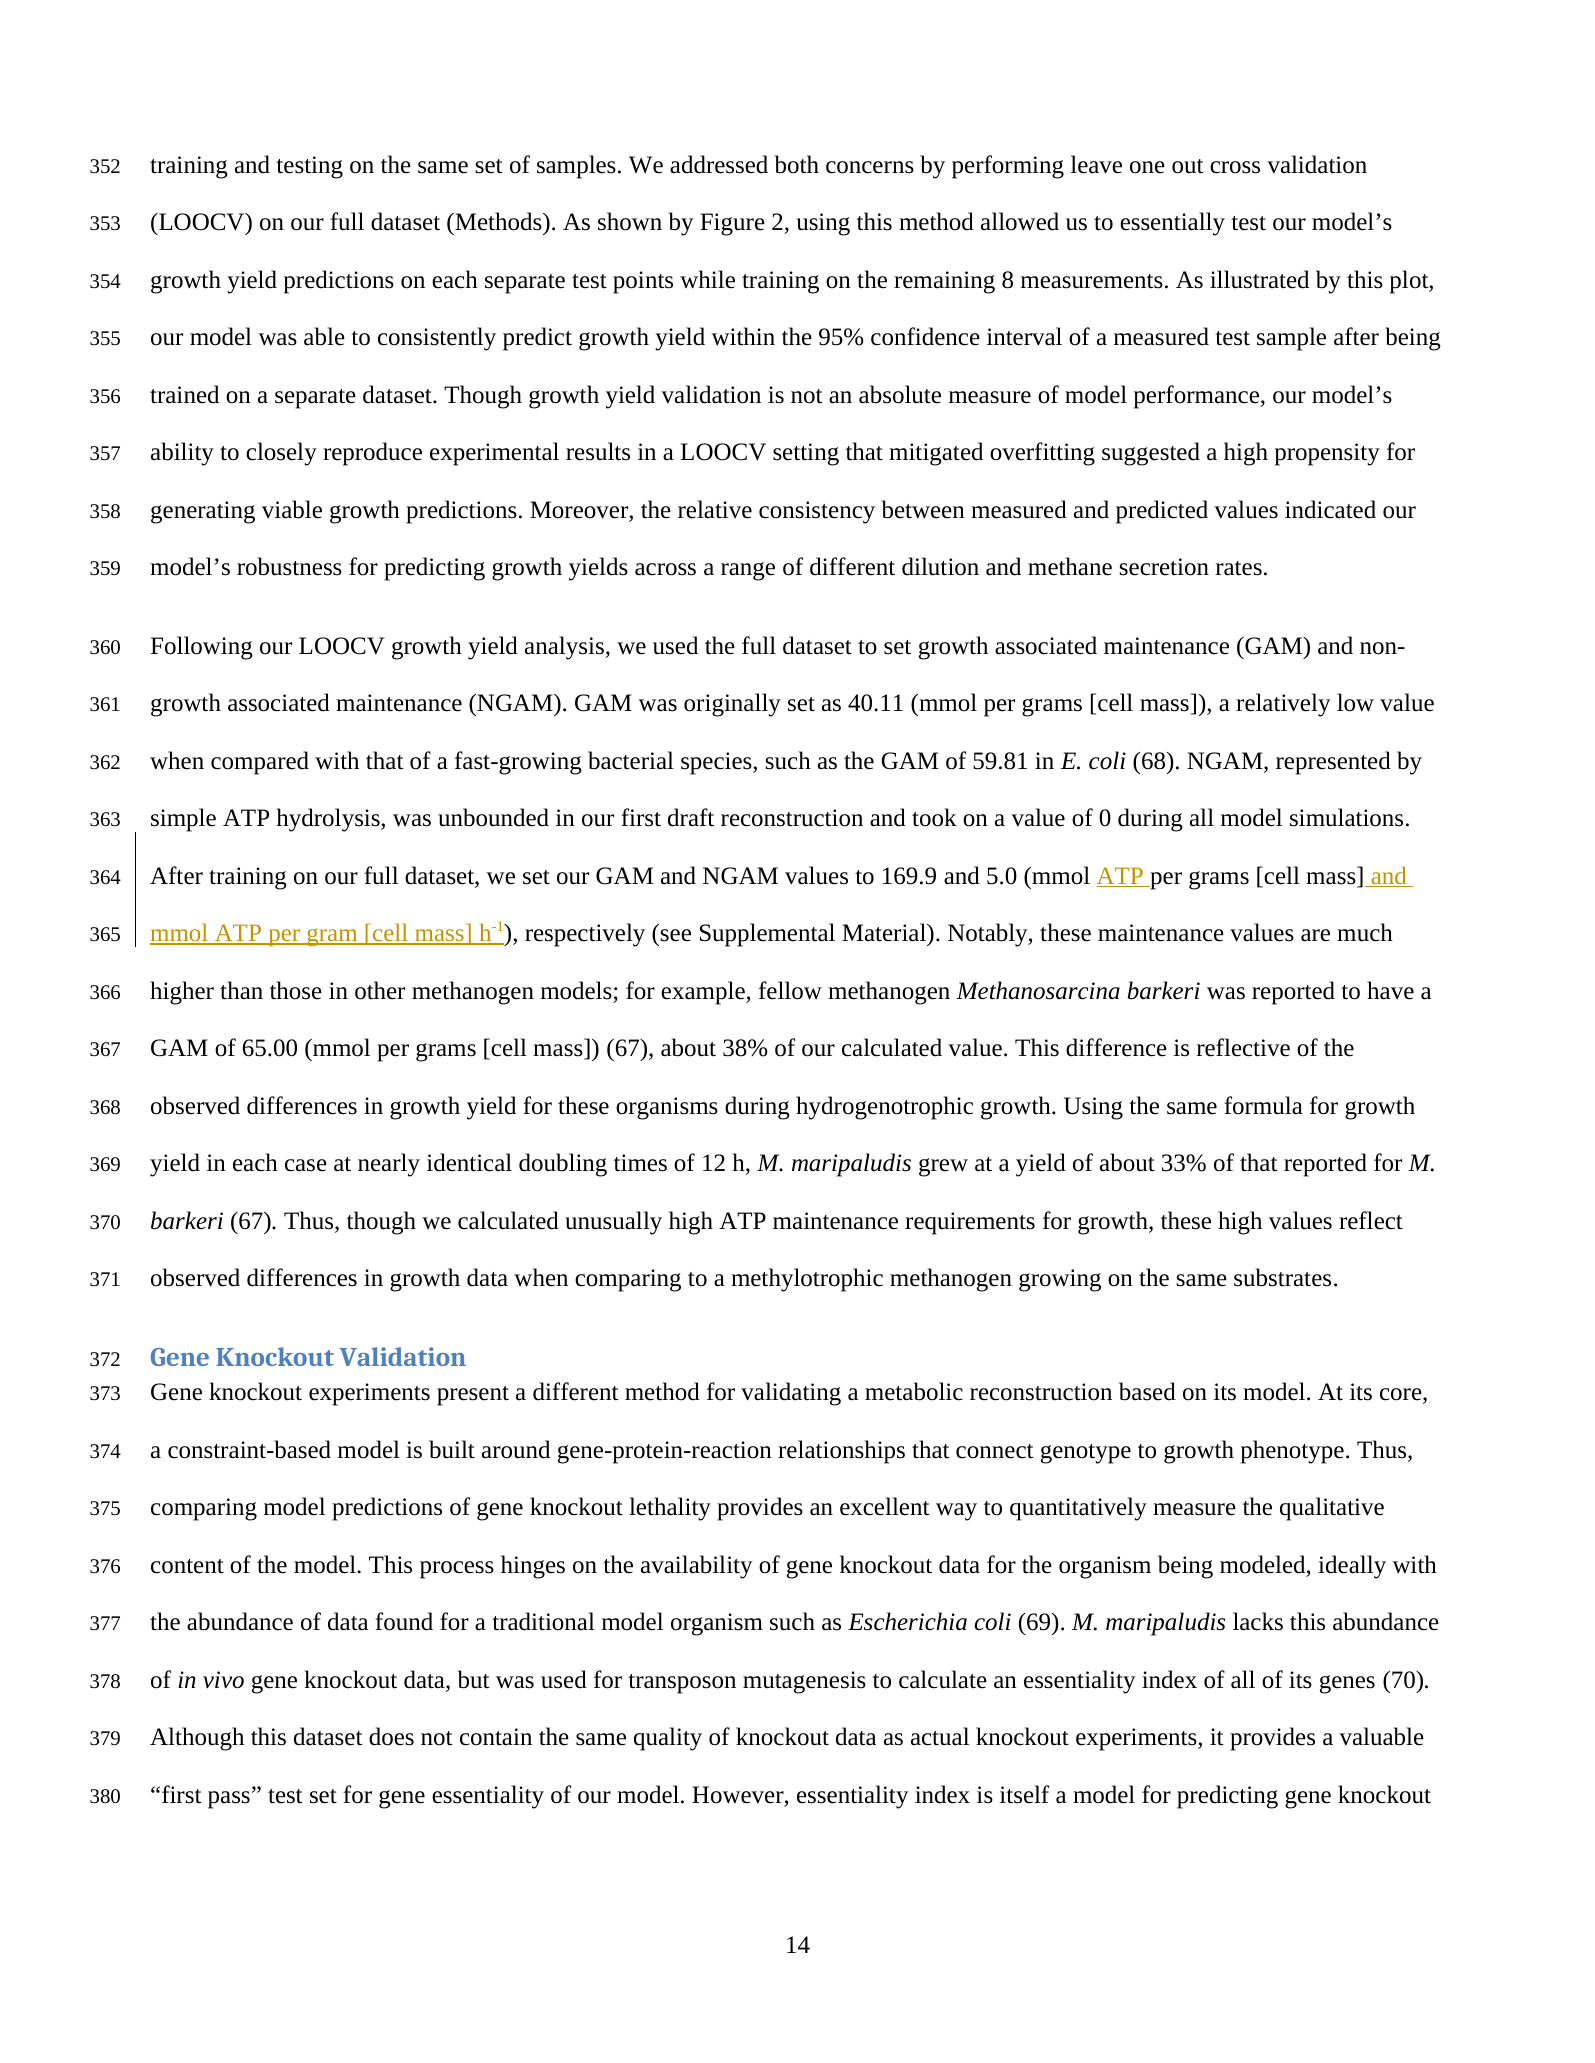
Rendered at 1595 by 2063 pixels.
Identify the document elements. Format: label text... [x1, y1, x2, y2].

text Following our LOOCV growth yield analysis, we used the full dataset to set growth associated maintenance (GAM) and non-growth associated maintenance (NGAM). GAM was originally set as 40.11 (mmol per grams [cell mass]), a relatively low value when compared with that of a fast-growing bacterial species, such as the GAM of 59.81 in E. coli (68). NGAM, represented by simple ATP hydrolysis, was unbounded in our first draft reconstruction and took on a value of 0 during all model simulations. After training on our full dataset, we set our GAM and NGAM values to 169.9 and 5.0 (mmol per grams [cell mass]), respectively (see Supplemental Material). Notably, these maintenance values are much higher than those in other methanogen models; for example, fellow methanogen Methanosarcina barkeri was reported to have a GAM of 65.00 (mmol per grams [cell mass]) (67), about 38% of our calculated value. This difference is reflective of the observed differences in growth yield for these organisms during hydrogenotrophic growth. Using the same formula for growth yield in each case at nearly identical doubling times of 12 h, M. maripaludis grew at a yield of about 33% of that reported for M. barkeri (67). Thus, though we calculated unusually high ATP maintenance requirements for growth, these high values reflect observed differences in growth data when comparing to a methylotrophic methanogen growing on the same substrates. [150, 631, 1444, 1292]
subtitle Gene Knockout Validation [150, 1342, 1444, 1373]
